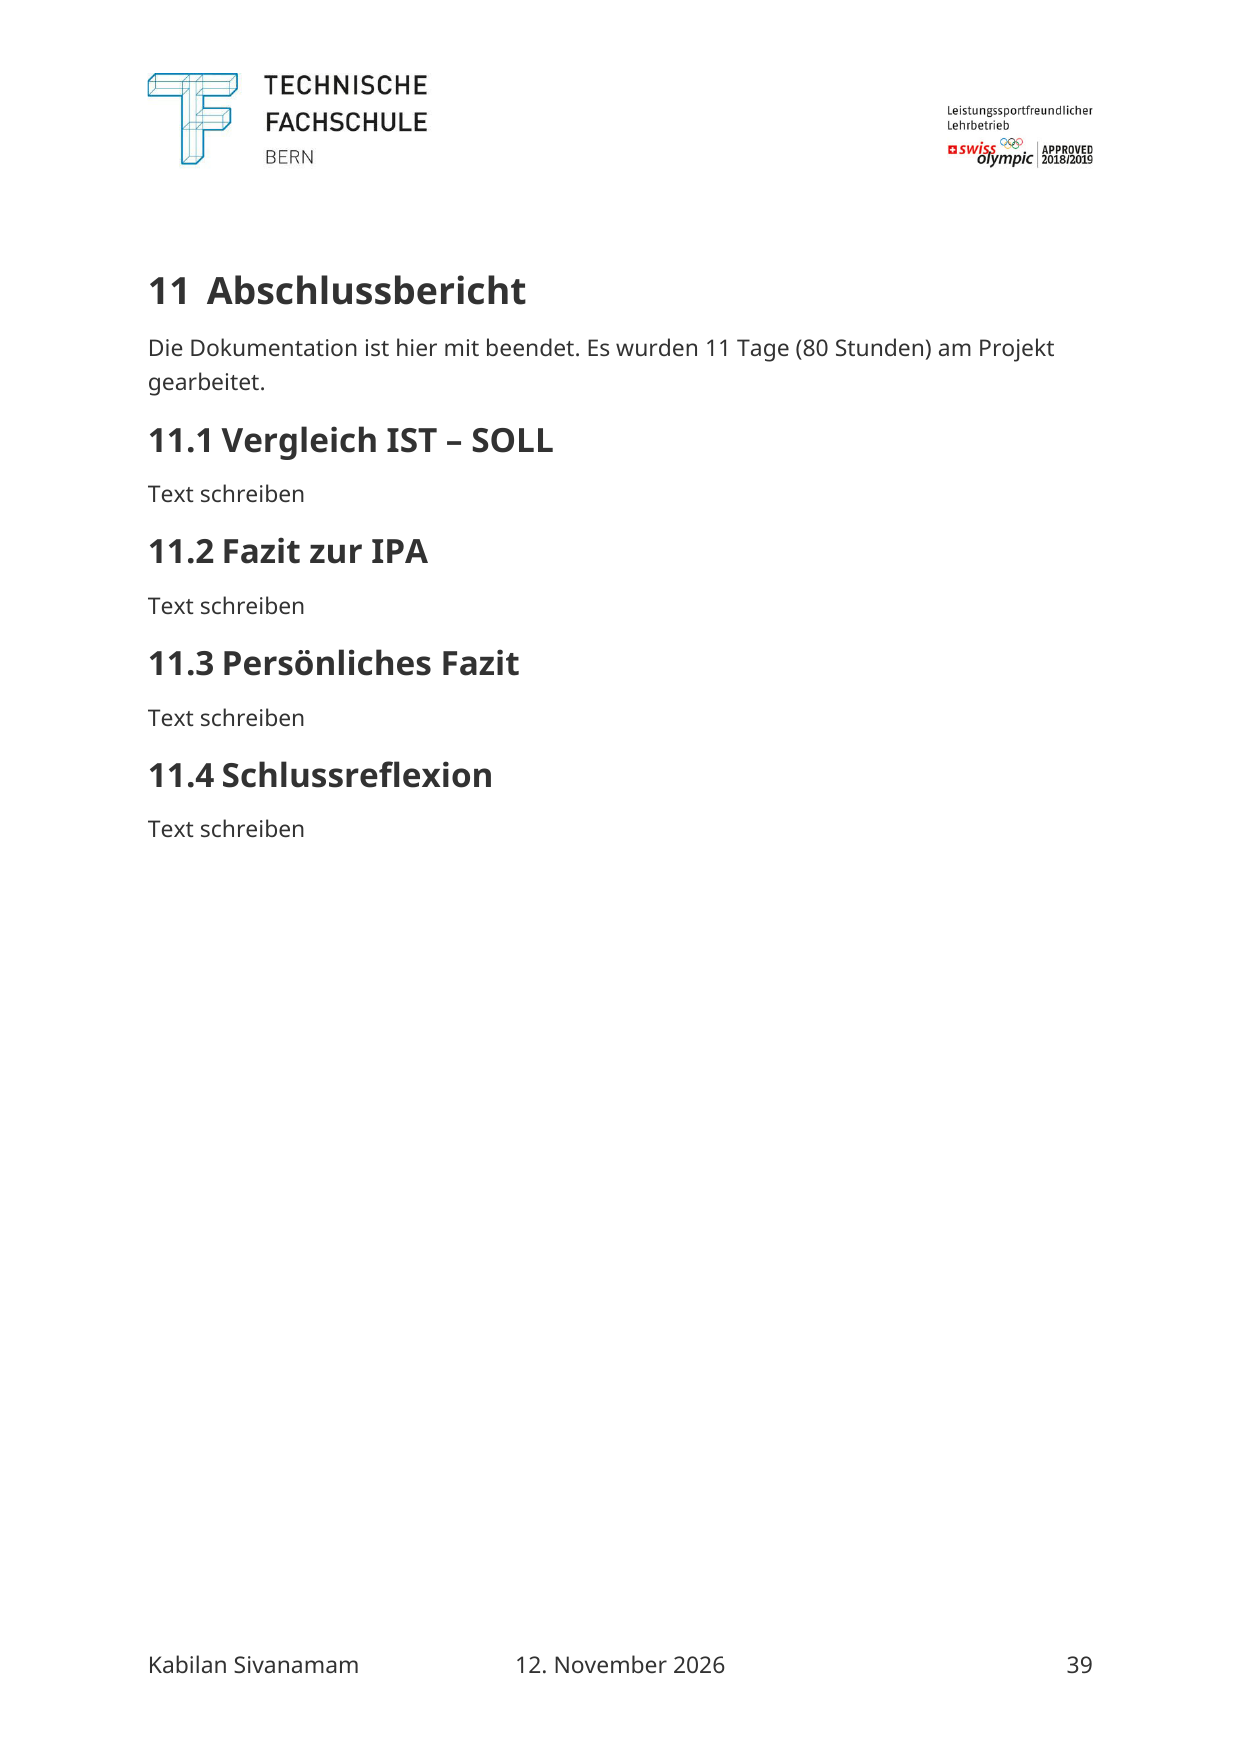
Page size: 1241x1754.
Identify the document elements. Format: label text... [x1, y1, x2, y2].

subtitle Vergleich IST – SOLL [148, 416, 1093, 462]
text Text schreiben [148, 702, 1093, 733]
subtitle Schlussreflexion [148, 752, 1093, 797]
subtitle Persönliches Fazit [148, 640, 1093, 686]
subtitle Abschlussbericht [148, 264, 1093, 316]
text Text schreiben [148, 590, 1093, 621]
subtitle Fazit zur IPA [148, 528, 1093, 574]
text Text schreiben [148, 813, 1093, 845]
picture [147, 73, 1093, 196]
text Text schreiben [148, 478, 1093, 509]
text Die Dokumentation ist hier mit beendet. Es wurden 11 Tage (80 Stunden) am Projekt gearbeitet. [148, 332, 1093, 397]
